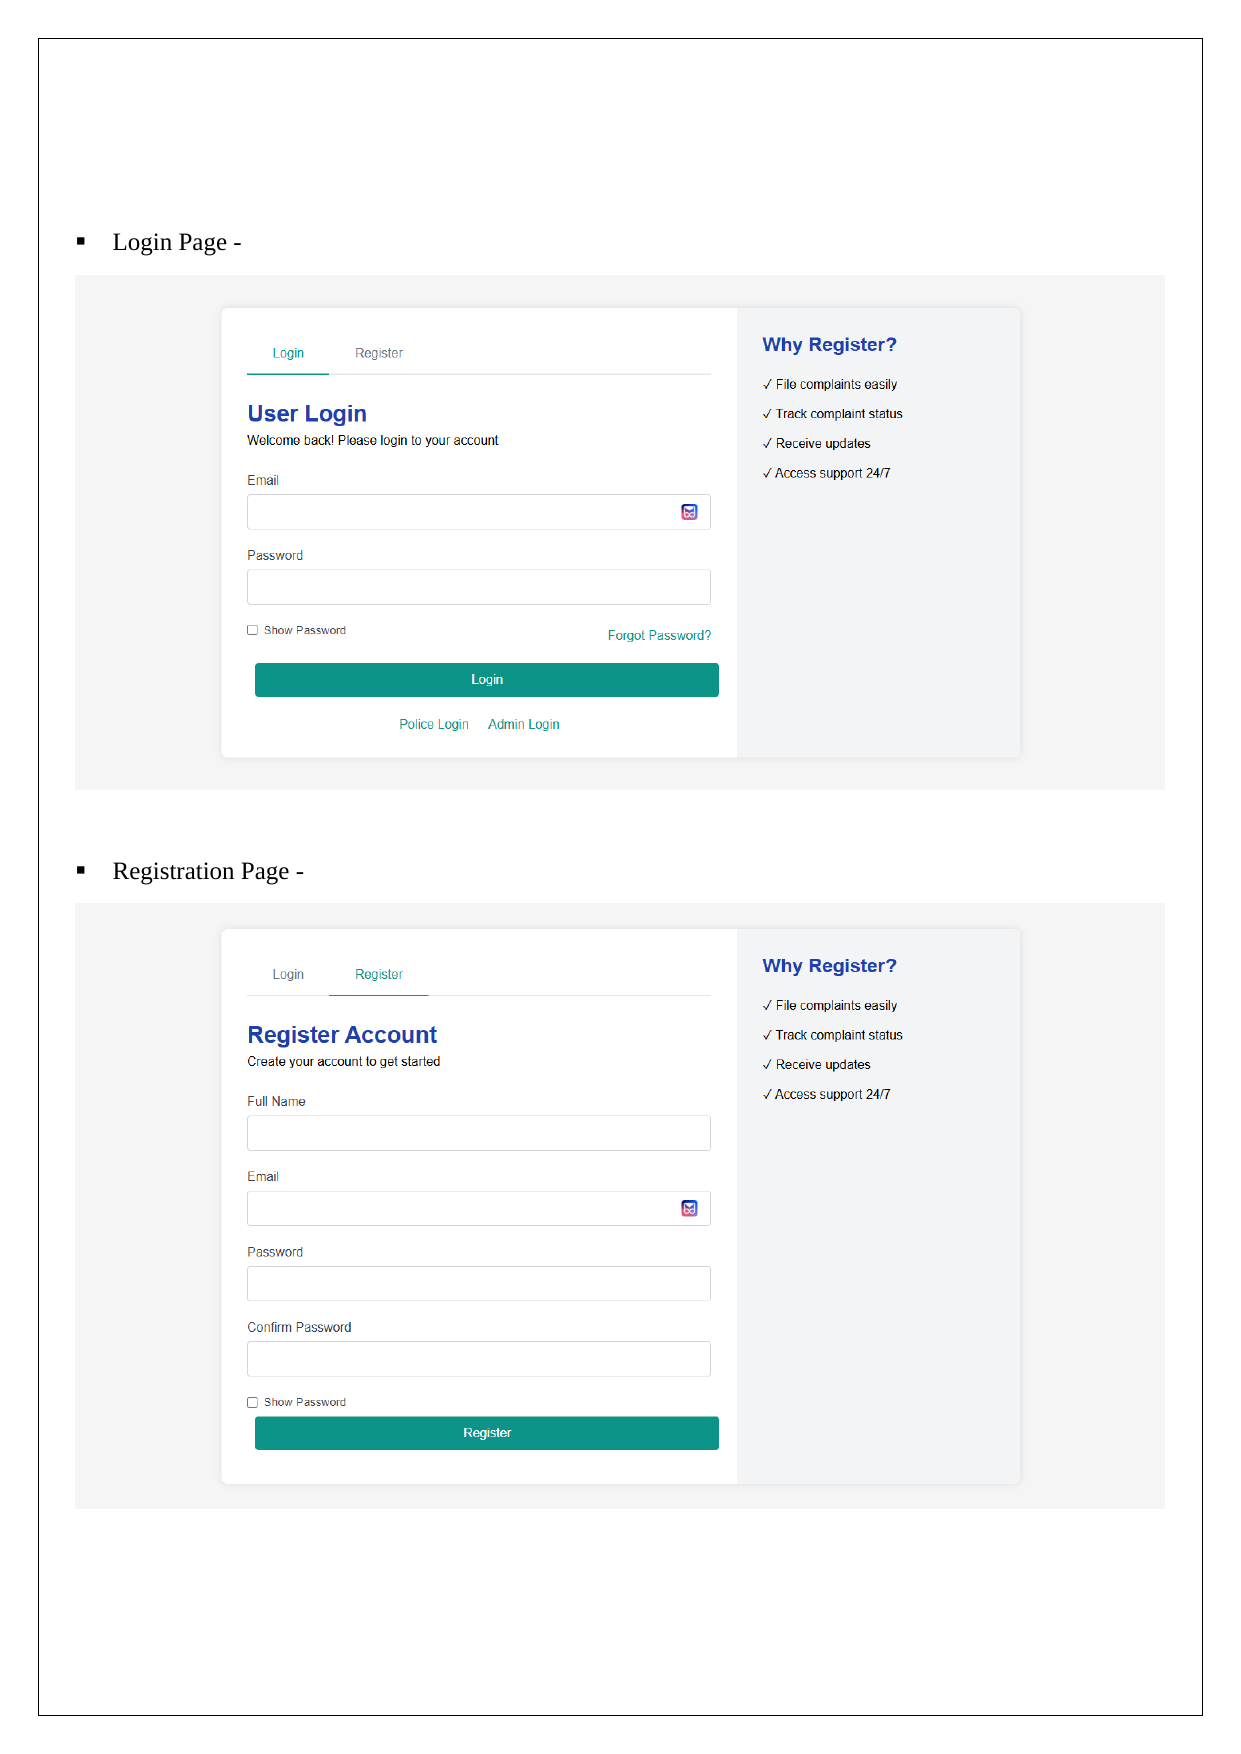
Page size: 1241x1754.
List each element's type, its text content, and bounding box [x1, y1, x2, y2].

picture [75, 903, 1166, 1509]
list Login Page - [75, 227, 1165, 256]
picture [75, 275, 1166, 790]
list Registration Page - [75, 856, 1165, 885]
